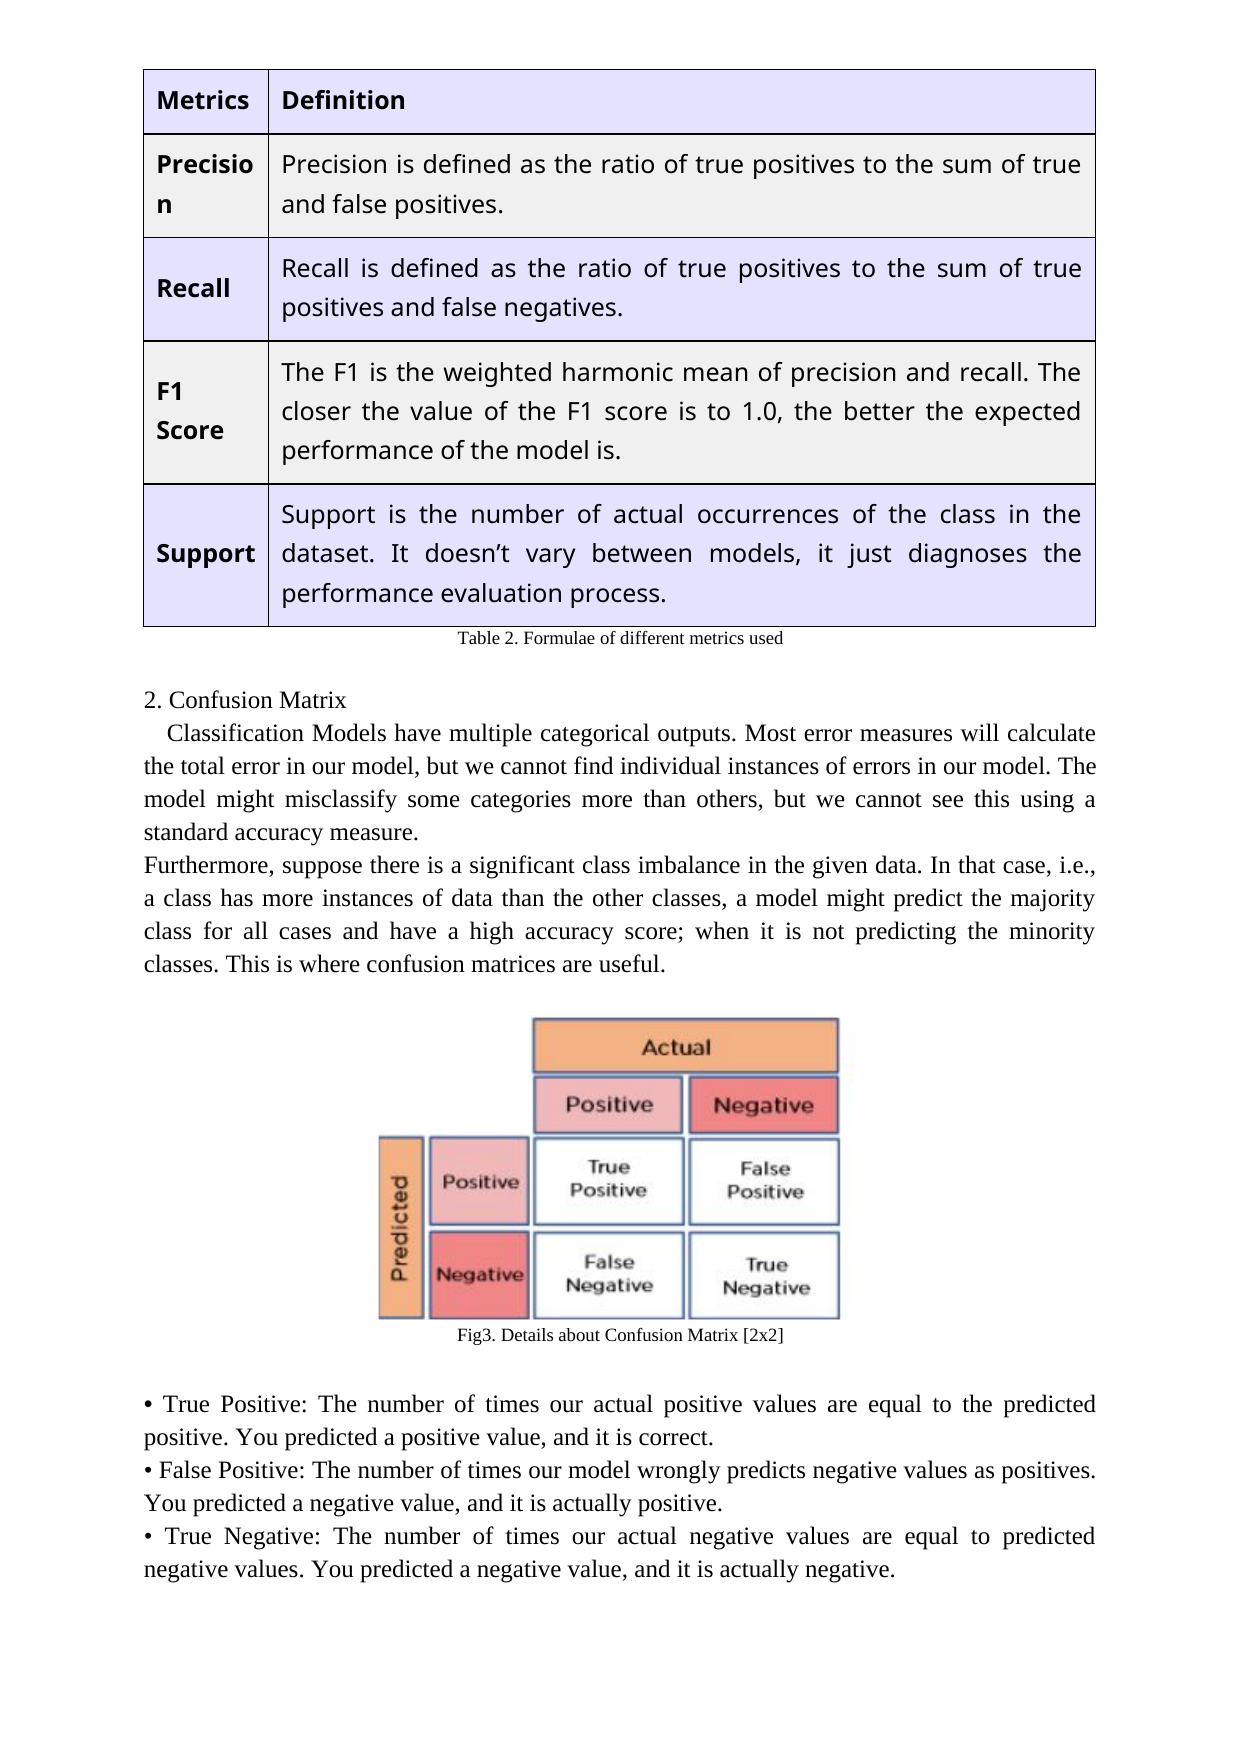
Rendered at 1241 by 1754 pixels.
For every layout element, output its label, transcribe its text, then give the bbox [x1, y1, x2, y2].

table_cell Support [144, 485, 268, 626]
table_cell Recall is defined as the ratio of true positives to the sum of true positives and false negatives. [269, 238, 1095, 340]
text Furthermore, suppose there is a significant class imbalance in the given data. In that case, i.e., a class has more instances of data than the other classes, a model might predict the majority class for all cases and have a high accuracy score; when it is not predicting the minority classes. This is where confusion matrices are useful. [143, 850, 1097, 978]
text Classification Models have multiple categorical outputs. Most error measures will calculate the total error in our model, but we cannot find individual instances of errors in our model. The model might misclassify some categories more than others, but we cannot see this using a standard accuracy measure. [143, 718, 1097, 846]
text 2. Confusion Matrix [143, 685, 1097, 714]
table_cell Support is the number of actual occurrences of the class in the dataset. It doesn’t vary between models, it just diagnoses the performance evaluation process. [269, 485, 1095, 626]
table_header Definition [269, 70, 1095, 133]
table_header Metrics [144, 70, 268, 133]
text Fig3. Details about Confusion Matrix [2x2] [143, 1324, 1097, 1346]
table_cell Precision [144, 135, 268, 237]
table_cell The F1 is the weighted harmonic mean of precision and recall. The closer the value of the F1 score is to 1.0, the better the expected performance of the model is. [269, 342, 1095, 483]
text • True Positive: The number of times our actual positive values are equal to the predicted positive. You predicted a positive value, and it is correct. [143, 1389, 1097, 1451]
picture [378, 1015, 863, 1320]
table_cell Recall [144, 238, 268, 340]
table_cell Precision is defined as the ratio of true positives to the sum of true and false positives. [269, 135, 1095, 237]
table_cell F1 Score [144, 342, 268, 483]
text • False Positive: The number of times our model wrongly predicts negative values as positives. You predicted a negative value, and it is actually positive. [143, 1455, 1097, 1517]
text • True Negative: The number of times our actual negative values are equal to predicted negative values. You predicted a negative value, and it is actually negative. [143, 1521, 1097, 1583]
text Table 2. Formulae of different metrics used [143, 627, 1097, 649]
